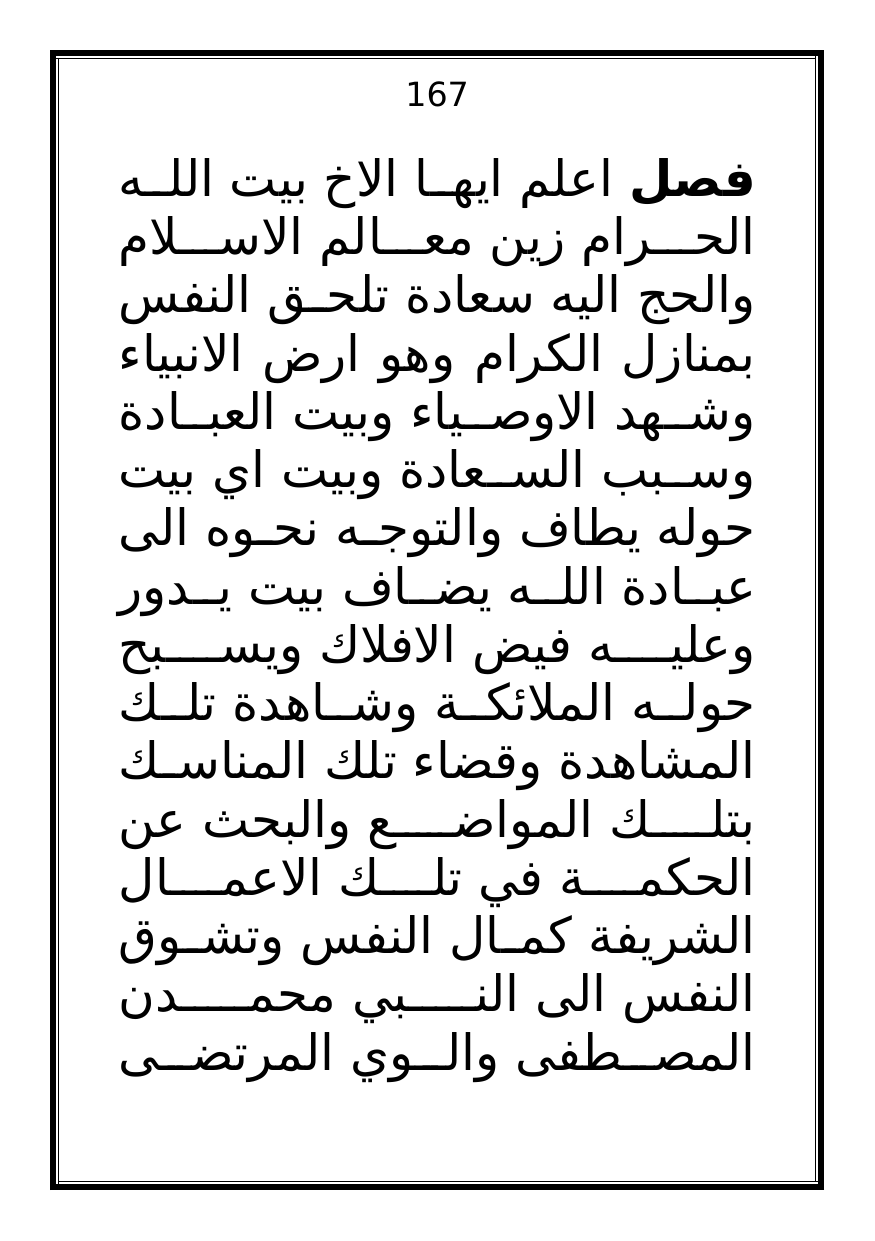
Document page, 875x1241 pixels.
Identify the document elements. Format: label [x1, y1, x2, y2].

text [118, 150, 756, 1082]
